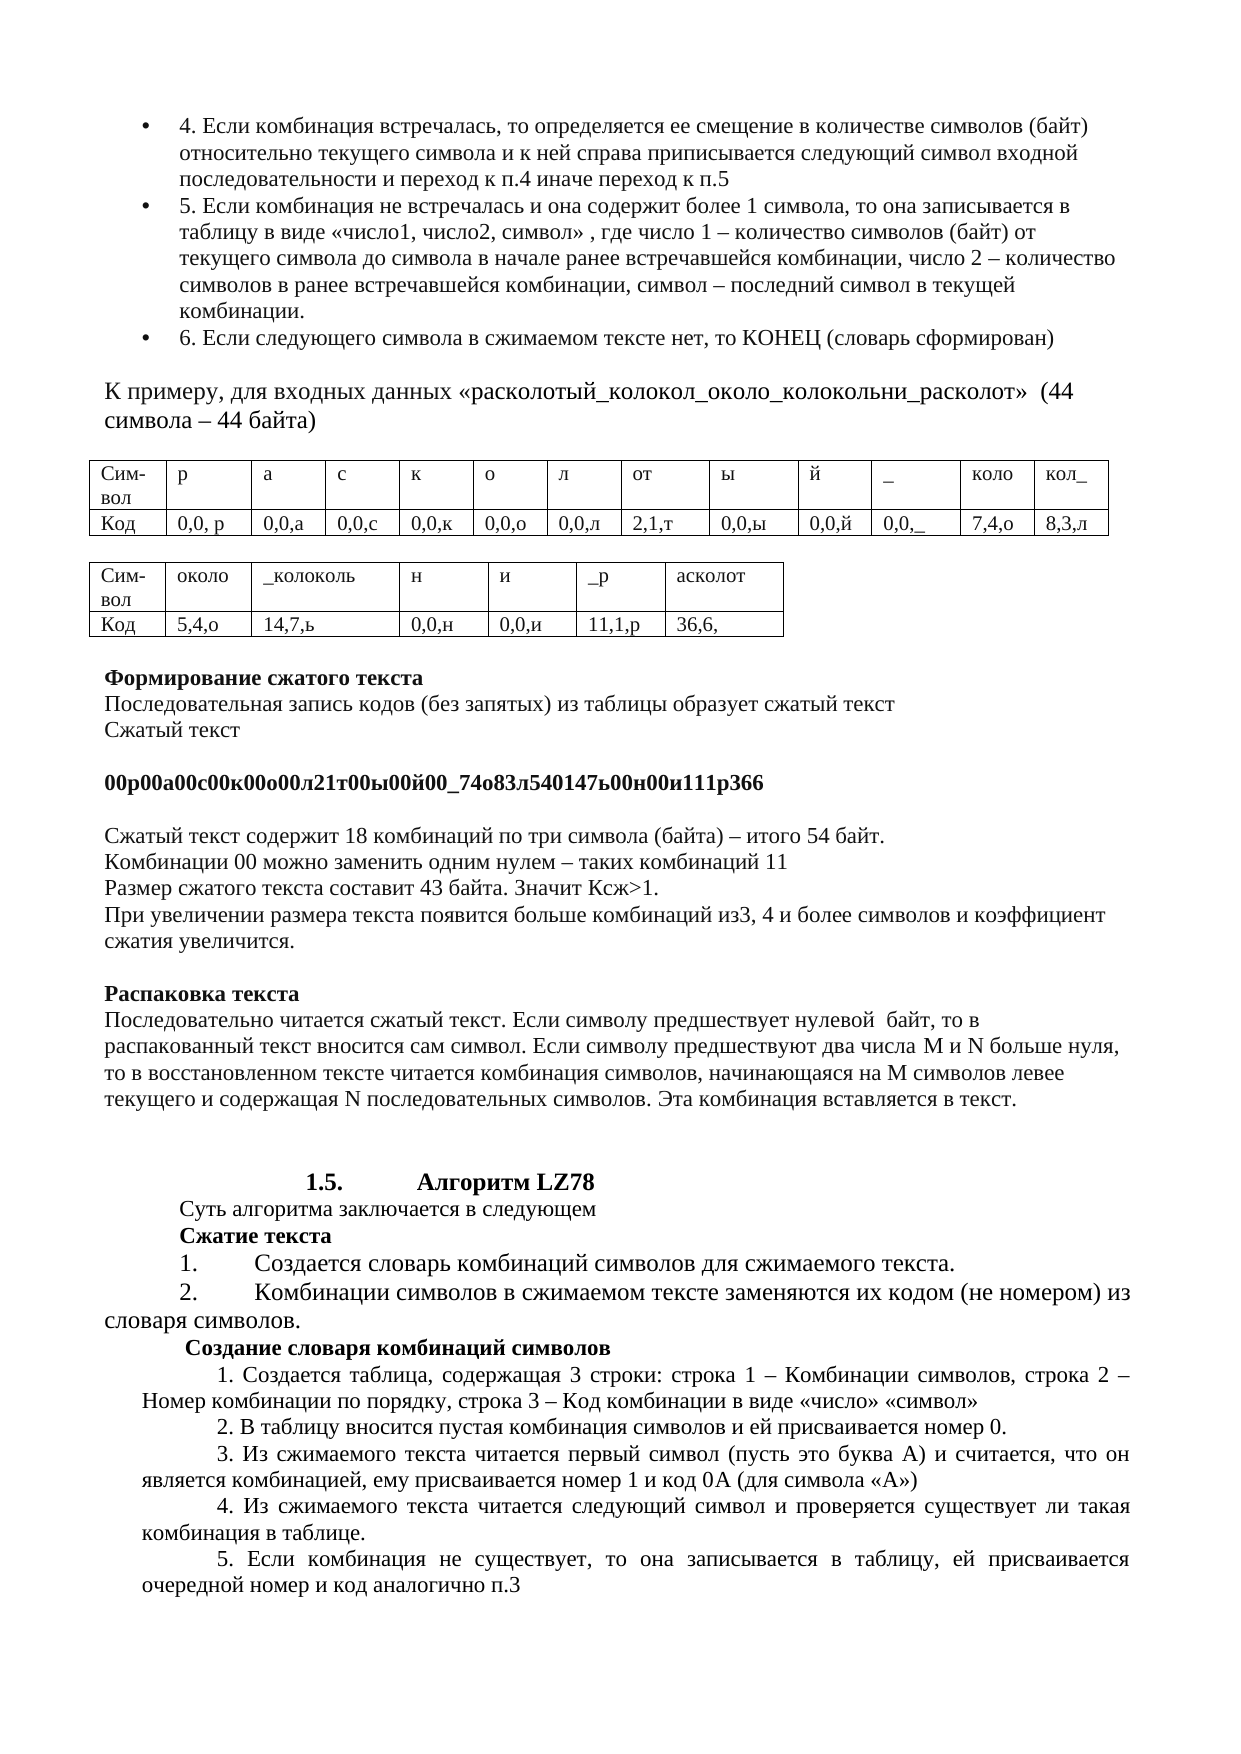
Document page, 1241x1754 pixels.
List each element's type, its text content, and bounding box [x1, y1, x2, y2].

list 5. Если комбинация не встречалась и она содержит более 1 символа, то она записывается в таблицу в виде «число1, число2, символ» , где число 1 – количество символов (байт) от текущего символа до символа в начале ранее встречавшейся комбинации, число 2 – количество символов в ранее встречавшейся комбинации, символ – последний символ в текущей комбинации. [142, 192, 1132, 323]
table_header коло [961, 461, 1034, 509]
text К примеру, для входных данных «расколотый_колокол_около_колокольни_расколот» (44 символа – 44 байта) [104, 376, 1132, 434]
table_header с [326, 461, 399, 509]
text 00р00а00с00к00о00л21т00ы00й00_74о83л540147ь00н00и111р366 [104, 769, 1132, 795]
text Последовательно читается сжатый текст. Если символу предшествует нулевой байт, то в распакованный текст вносится сам символ. Если символу предшествуют два числа M и N больше нуля, то в восстановленном тексте читается комбинация символов, начинающаяся на М символов левее текущего и содержащая N последовательных символов. Эта комбинация вставляется в текст. [104, 1006, 1132, 1112]
text 1. Создается таблица, содержащая 3 строки: строка 1 – Комбинации символов, строка 2 – Номер комбинации по порядку, строка 3 – Код комбинации в виде «число» «символ» [142, 1361, 1132, 1413]
text 4. Из сжимаемого текста читается следующий символ и проверяется существует ли такая комбинация в таблице. [142, 1492, 1132, 1545]
table_cell 0,0, р [167, 510, 251, 534]
table_cell 0,0,л [548, 510, 621, 534]
table_cell Код [90, 612, 165, 636]
table_header кол_ [1035, 461, 1108, 509]
table_cell 0,0,_ [872, 510, 960, 534]
table_header н [400, 563, 488, 611]
text Сжатый текст содержит 18 комбинаций по три символа (байта) – итого 54 байт. [104, 822, 1132, 848]
table_header _ [872, 461, 960, 509]
table_header р [167, 461, 251, 509]
list Создается словарь комбинаций символов для сжимаемого текста. [104, 1248, 1132, 1277]
text Комбинации 00 можно заменить одним нулем – таких комбинаций 11 [104, 848, 1132, 874]
text Создание словаря комбинаций символов [104, 1334, 1132, 1361]
table_cell 0,0,к [400, 510, 473, 534]
list 4. Если комбинация встречалась, то определяется ее смещение в количестве символов (байт) относительно текущего символа и к ней справа приписывается следующий символ входной последовательности и переход к п.4 иначе переход к п.5 [142, 112, 1132, 192]
list Алгоритм LZ78 [230, 1167, 1132, 1195]
text Формирование сжатого текста [104, 663, 1132, 690]
table_cell 11,1,р [577, 612, 665, 636]
table_cell 0,0,и [489, 612, 576, 636]
table_header около [166, 563, 251, 611]
text При увеличении размера текста появится больше комбинаций из3, 4 и более символов и коэффициент сжатия увеличится. [104, 901, 1132, 953]
table_header к [400, 461, 473, 509]
text Распаковка текста [104, 980, 1132, 1006]
table_header _р [577, 563, 665, 611]
table_header Сим-вол [90, 461, 166, 509]
text 5. Если комбинация не существует, то она записывается в таблицу, ей присваивается очередной номер и код аналогично п.3 [142, 1545, 1132, 1598]
table_cell 0,0,н [400, 612, 488, 636]
table_header Сим-вол [90, 563, 165, 611]
table_cell 14,7,ь [252, 612, 399, 636]
text Последовательная запись кодов (без запятых) из таблицы образует сжатый текст [104, 690, 1132, 716]
table_header о [474, 461, 547, 509]
table_header _колоколь [252, 563, 399, 611]
table_header й [799, 461, 871, 509]
text Суть алгоритма заключается в следующем [104, 1195, 1132, 1222]
table_header ы [710, 461, 798, 509]
table_cell 0,0,а [252, 510, 325, 534]
list 6. Если следующего символа в сжимаемом тексте нет, то КОНЕЦ (словарь сформирован) [142, 323, 1132, 350]
text Размер сжатого текста составит 43 байта. Значит Ксж>1. [104, 874, 1132, 901]
table_cell 0,0,й [799, 510, 871, 534]
table_cell 7,4,о [961, 510, 1034, 534]
table_cell 8,3,л [1035, 510, 1108, 534]
table_header от [622, 461, 709, 509]
table_cell 0,0,о [474, 510, 547, 534]
table_cell 36,6, [666, 612, 783, 636]
table_header асколот [666, 563, 783, 611]
text 3. Из сжимаемого текста читается первый символ (пусть это буква А) и считается, что он является комбинацией, ему присваивается номер 1 и код 0A (для символа «A») [142, 1440, 1132, 1492]
table_header а [252, 461, 325, 509]
list Комбинации символов в сжимаемом тексте заменяются их кодом (не номером) из словаря символов. [104, 1277, 1132, 1334]
text Сжатие текста [104, 1222, 1132, 1248]
table_header и [489, 563, 576, 611]
table_cell Код [90, 510, 166, 534]
text 2. В таблицу вносится пустая комбинация символов и ей присваивается номер 0. [142, 1413, 1132, 1440]
table_cell 5,4,о [166, 612, 251, 636]
table_cell 2,1,т [622, 510, 709, 534]
text Сжатый текст [104, 716, 1132, 743]
table_cell 0,0,с [326, 510, 399, 534]
table_cell 0,0,ы [710, 510, 798, 534]
table_header л [548, 461, 621, 509]
